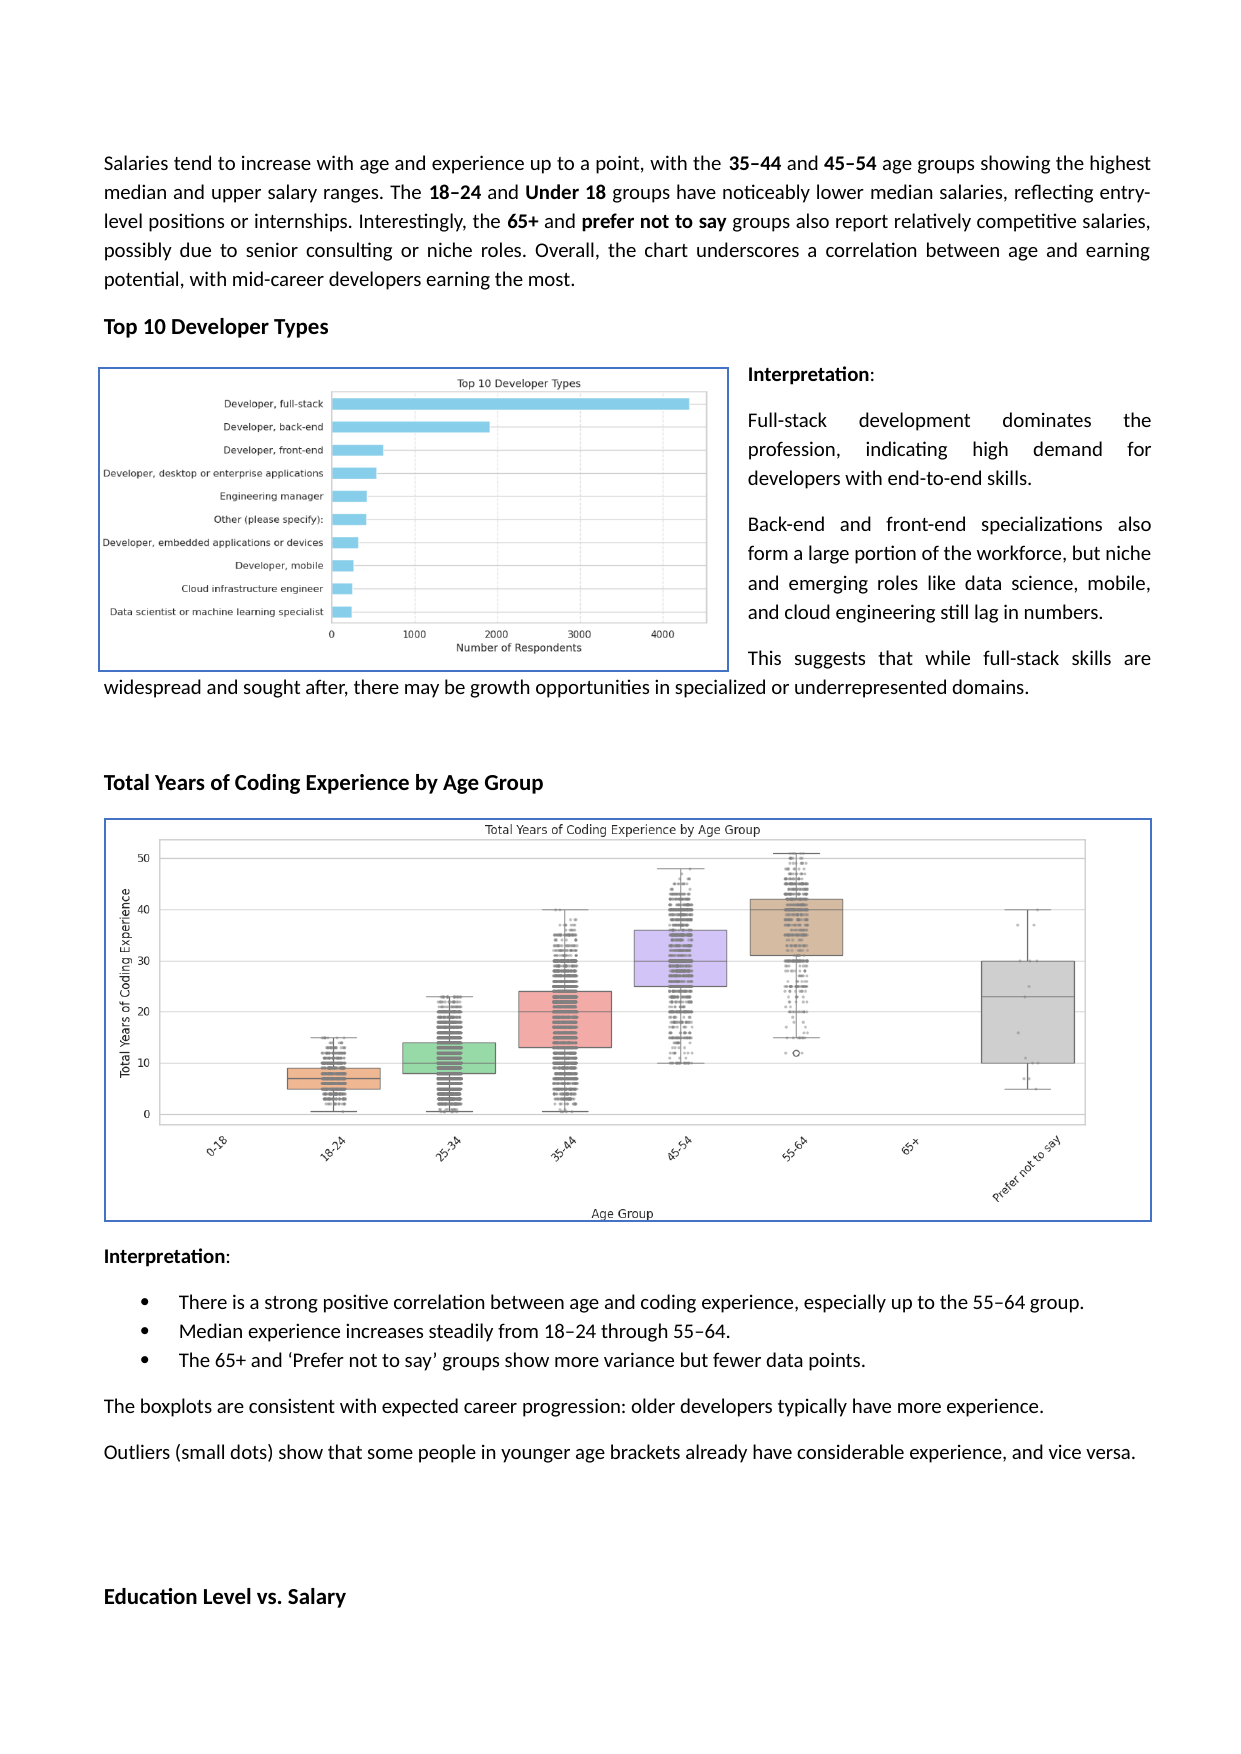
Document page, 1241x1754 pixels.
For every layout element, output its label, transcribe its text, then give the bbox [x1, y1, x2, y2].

text Outliers (small dots) show that some people in younger age brackets already have considerable experience, and vice versa. [103, 1439, 1152, 1464]
text This suggests that while full-stack skills are widespread and sought after, there may be growth opportunities in specialized or underrepresented domains. [103, 645, 1152, 699]
text The boxplots are consistent with expected career progression: older developers typically have more experience. [103, 1393, 1152, 1418]
text Back-end and front-end specializations also form a large portion of the workforce, but niche and emerging roles like data science, mobile, and cloud engineering still lag in numbers. [729, 511, 1152, 624]
text Interpretation: [103, 361, 1152, 387]
text Salaries tend to increase with age and experience up to a point, with the 35–44 and 45–54 age groups showing the highest median and upper salary ranges. The 18–24 and Under 18 groups have noticeably lower median salaries, reflecting entry-level positions or internships. Interestingly, the 65+ and prefer not to say groups also report relatively competitive salaries, possibly due to senior consulting or niche roles. Overall, the chart underscores a correlation between age and earning potential, with mid-career developers earning the most. [103, 150, 1152, 292]
text Education Level vs. Salary [103, 1582, 1152, 1611]
list The 65+ and ‘Prefer not to say’ groups show more variance but fewer data points. [141, 1347, 1152, 1373]
text Full-stack development dominates the profession, indicating high demand for developers with end-to-end skills. [729, 407, 1152, 491]
text Top 10 Developer Types [103, 312, 1152, 341]
list Median experience increases steadily from 18–24 through 55–64. [141, 1318, 1152, 1343]
text Total Years of Coding Experience by Age Group [103, 768, 1152, 797]
list There is a strong positive correlation between age and coding experience, especially up to the 55–64 group. [141, 1289, 1152, 1314]
picture [106, 820, 1150, 1220]
picture [100, 369, 727, 670]
text Interpretation: [103, 1243, 1152, 1268]
